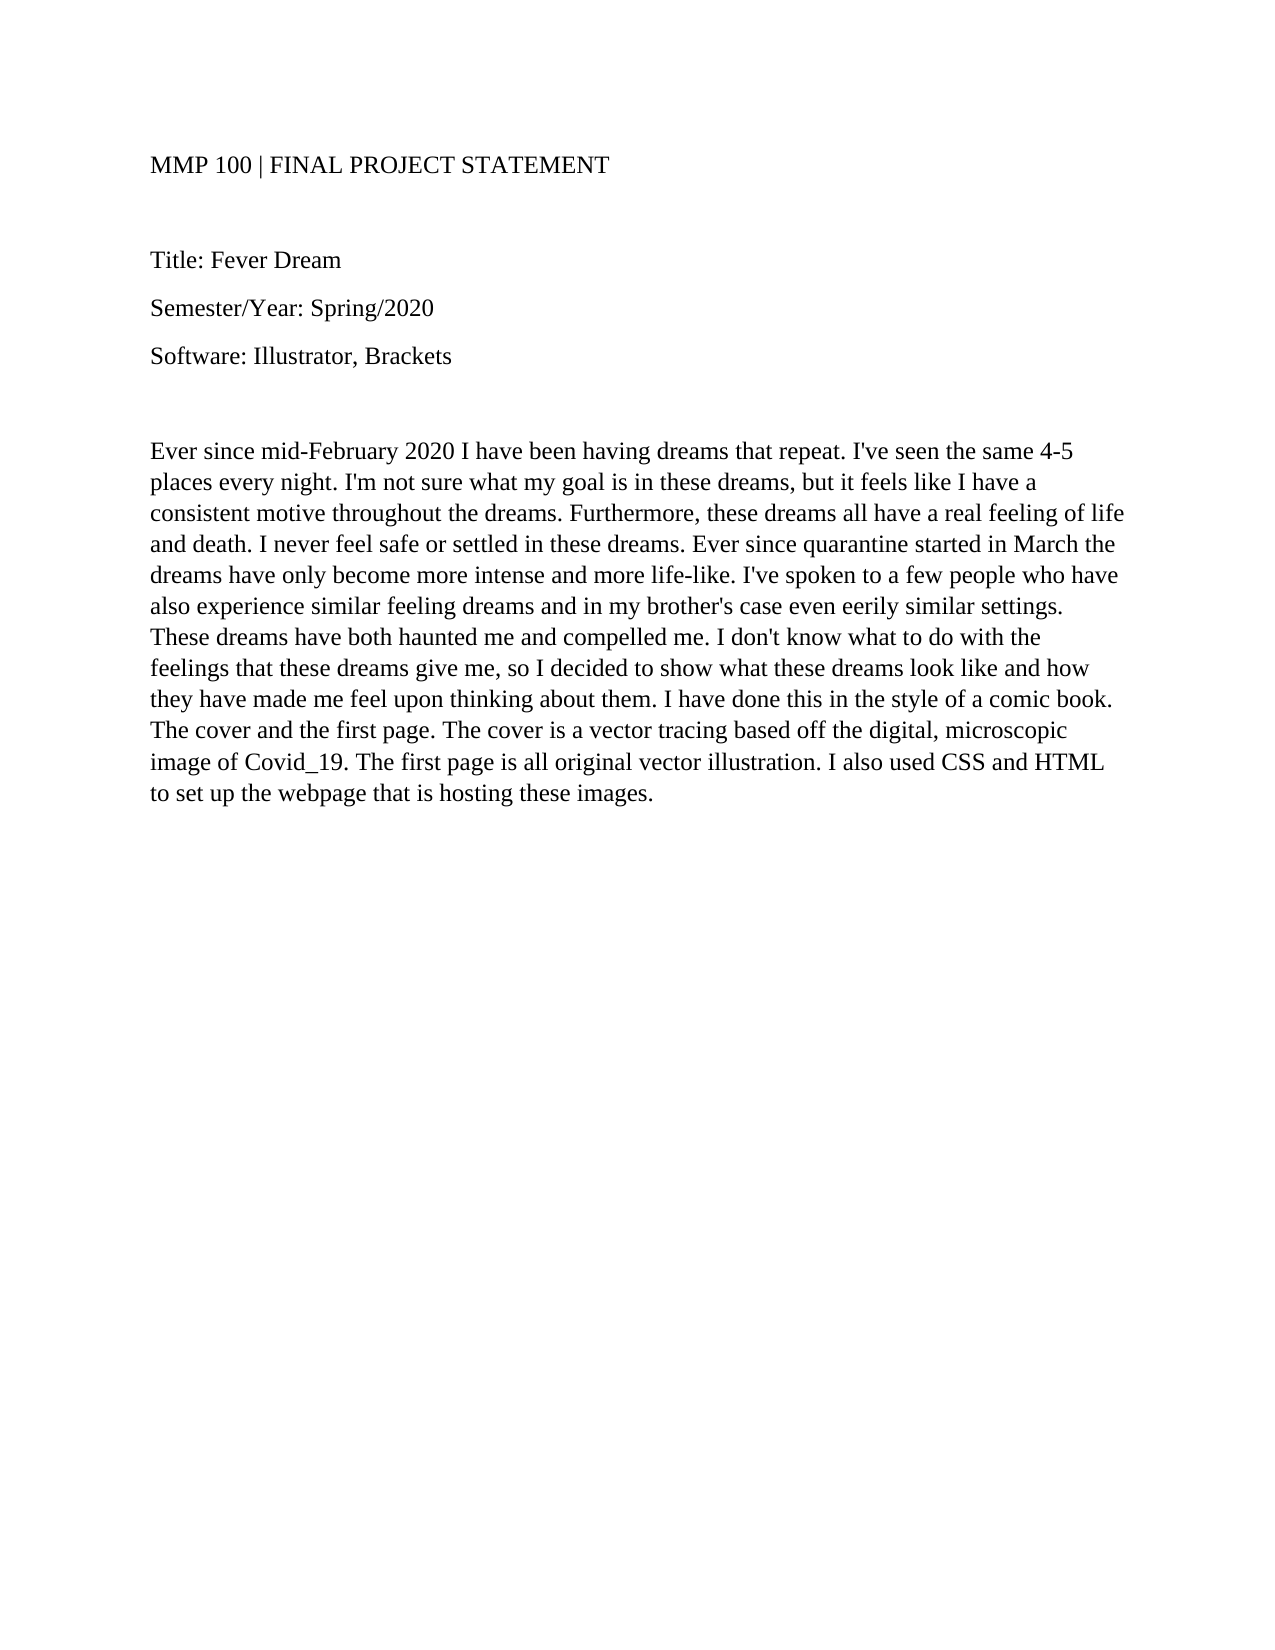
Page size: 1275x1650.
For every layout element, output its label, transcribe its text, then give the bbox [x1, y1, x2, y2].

text Title: Fever Dream [150, 245, 1125, 274]
text Semester/Year: Spring/2020 [150, 293, 1125, 322]
text Software: Illustrator, Brackets [150, 341, 1125, 369]
text Ever since mid-February 2020 I have been having dreams that repeat. I've seen the same 4-5 places every night. I'm not sure what my goal is in these dreams, but it feels like I have a consistent motive throughout the dreams. Furthermore, these dreams all have a real feeling of life and death. I never feel safe or settled in these dreams. Ever since quarantine started in March the dreams have only become more intense and more life-like. I've spoken to a few people who have also experience similar feeling dreams and in my brother's case even eerily similar settings. These dreams have both haunted me and compelled me. I don't know what to do with the feelings that these dreams give me, so I decided to show what these dreams look like and how they have made me feel upon thinking about them. I have done this in the style of a comic book. The cover and the first page. The cover is a vector tracing based off the digital, microscopic image of Covid_19. The first page is all original vector illustration. I also used CSS and HTML to set up the webpage that is hosting these images. [150, 436, 1125, 806]
text MMP 100 | FINAL PROJECT STATEMENT [150, 150, 1125, 179]
